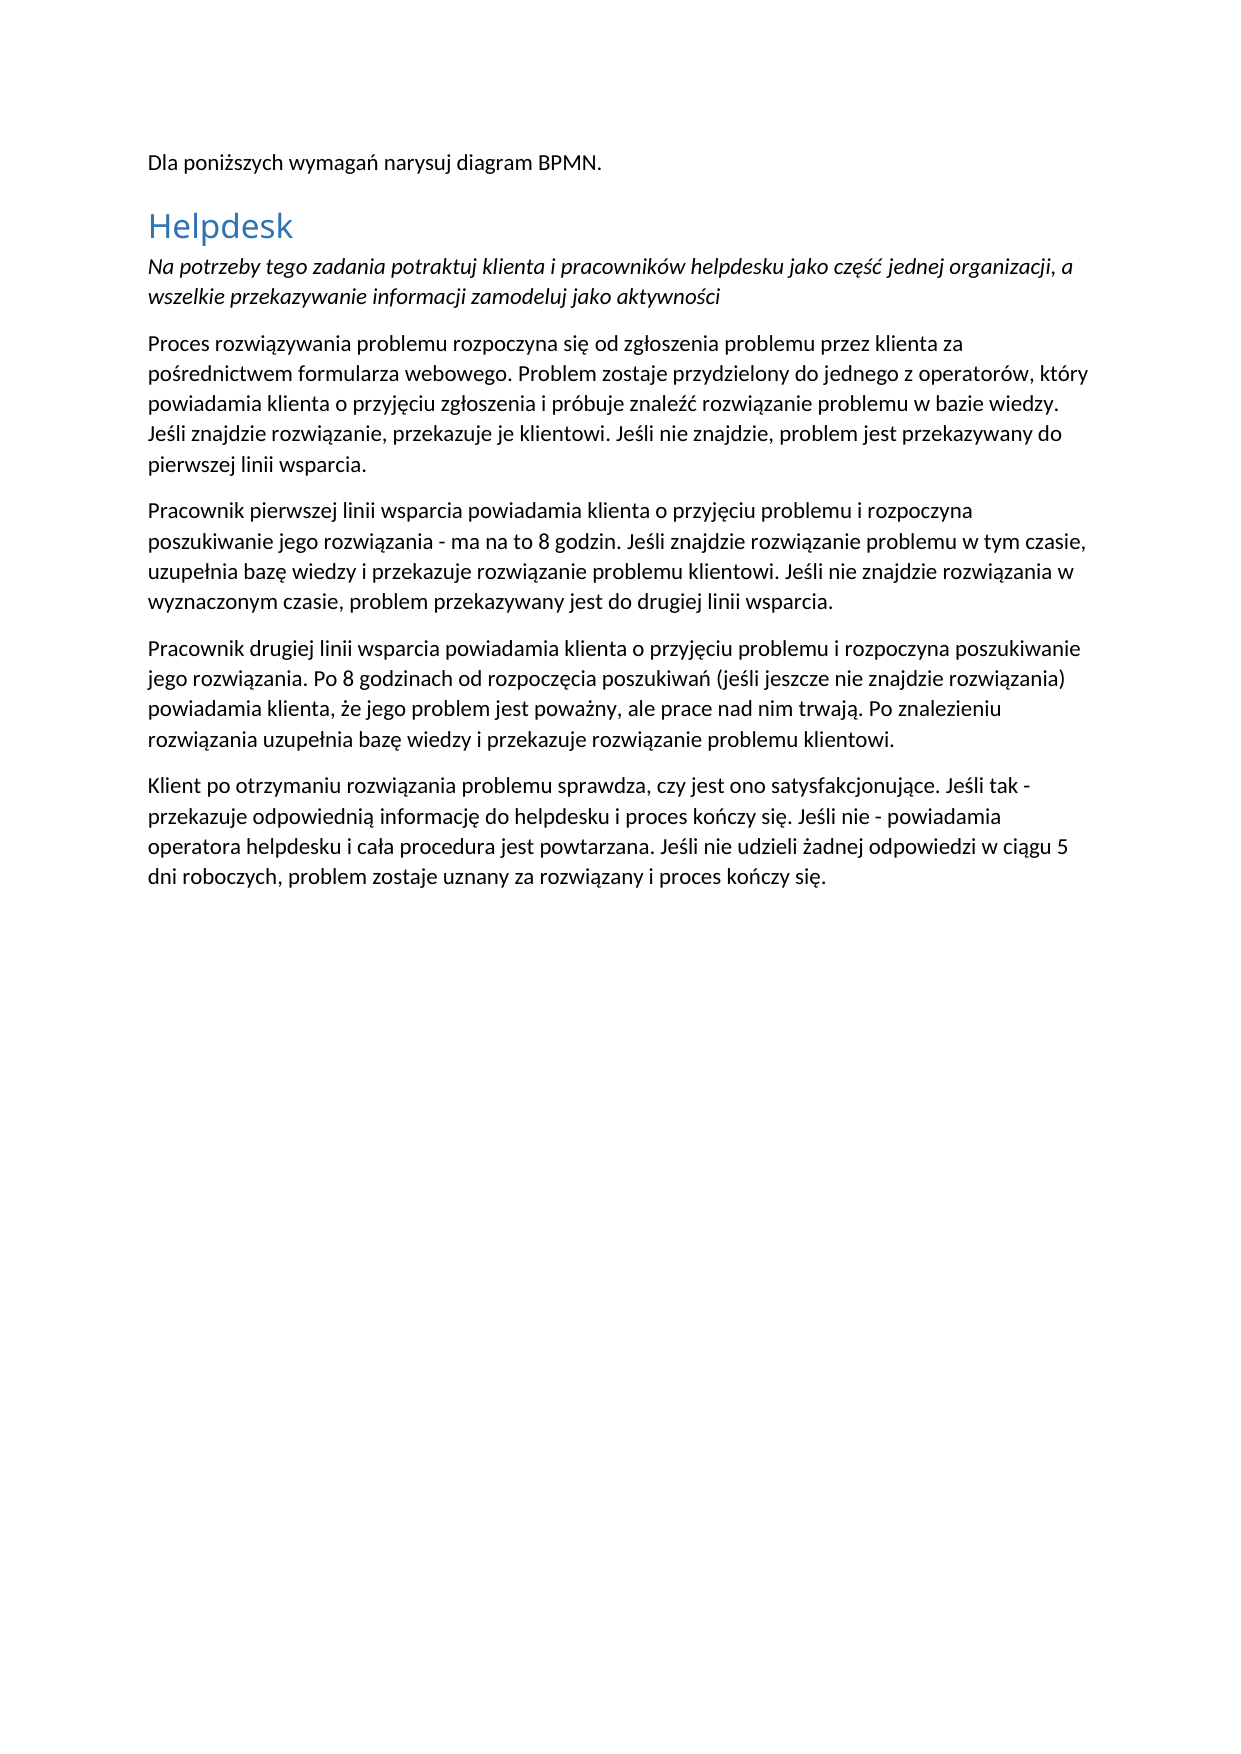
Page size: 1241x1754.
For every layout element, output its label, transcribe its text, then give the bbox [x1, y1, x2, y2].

text Na potrzeby tego zadania potraktuj klienta i pracowników helpdesku jako część jednej organizacji, a wszelkie przekazywanie informacji zamodeluj jako aktywności [148, 252, 1093, 310]
text Pracownik drugiej linii wsparcia powiadamia klienta o przyjęciu problemu i rozpoczyna poszukiwanie jego rozwiązania. Po 8 godzinach od rozpoczęcia poszukiwań (jeśli jeszcze nie znajdzie rozwiązania) powiadamia klienta, że jego problem jest poważny, ale prace nad nim trwają. Po znalezieniu rozwiązania uzupełnia bazę wiedzy i przekazuje rozwiązanie problemu klientowi. [148, 634, 1093, 753]
text Klient po otrzymaniu rozwiązania problemu sprawdza, czy jest ono satysfakcjonujące. Jeśli tak - przekazuje odpowiednią informację do helpdesku i proces kończy się. Jeśli nie - powiadamia operatora helpdesku i cała procedura jest powtarzana. Jeśli nie udzieli żadnej odpowiedzi w ciągu 5 dni roboczych, problem zostaje uznany za rozwiązany i proces kończy się. [148, 772, 1093, 890]
subtitle Helpdesk [148, 203, 1093, 248]
text Dla poniższych wymagań narysuj diagram BPMN. [148, 148, 1093, 176]
text Proces rozwiązywania problemu rozpoczyna się od zgłoszenia problemu przez klienta za pośrednictwem formularza webowego. Problem zostaje przydzielony do jednego z operatorów, który powiadamia klienta o przyjęciu zgłoszenia i próbuje znaleźć rozwiązanie problemu w bazie wiedzy. Jeśli znajdzie rozwiązanie, przekazuje je klientowi. Jeśli nie znajdzie, problem jest przekazywany do pierwszej linii wsparcia. [148, 329, 1093, 478]
text Pracownik pierwszej linii wsparcia powiadamia klienta o przyjęciu problemu i rozpoczyna poszukiwanie jego rozwiązania - ma na to 8 godzin. Jeśli znajdzie rozwiązanie problemu w tym czasie, uzupełnia bazę wiedzy i przekazuje rozwiązanie problemu klientowi. Jeśli nie znajdzie rozwiązania w wyznaczonym czasie, problem przekazywany jest do drugiej linii wsparcia. [148, 497, 1093, 615]
